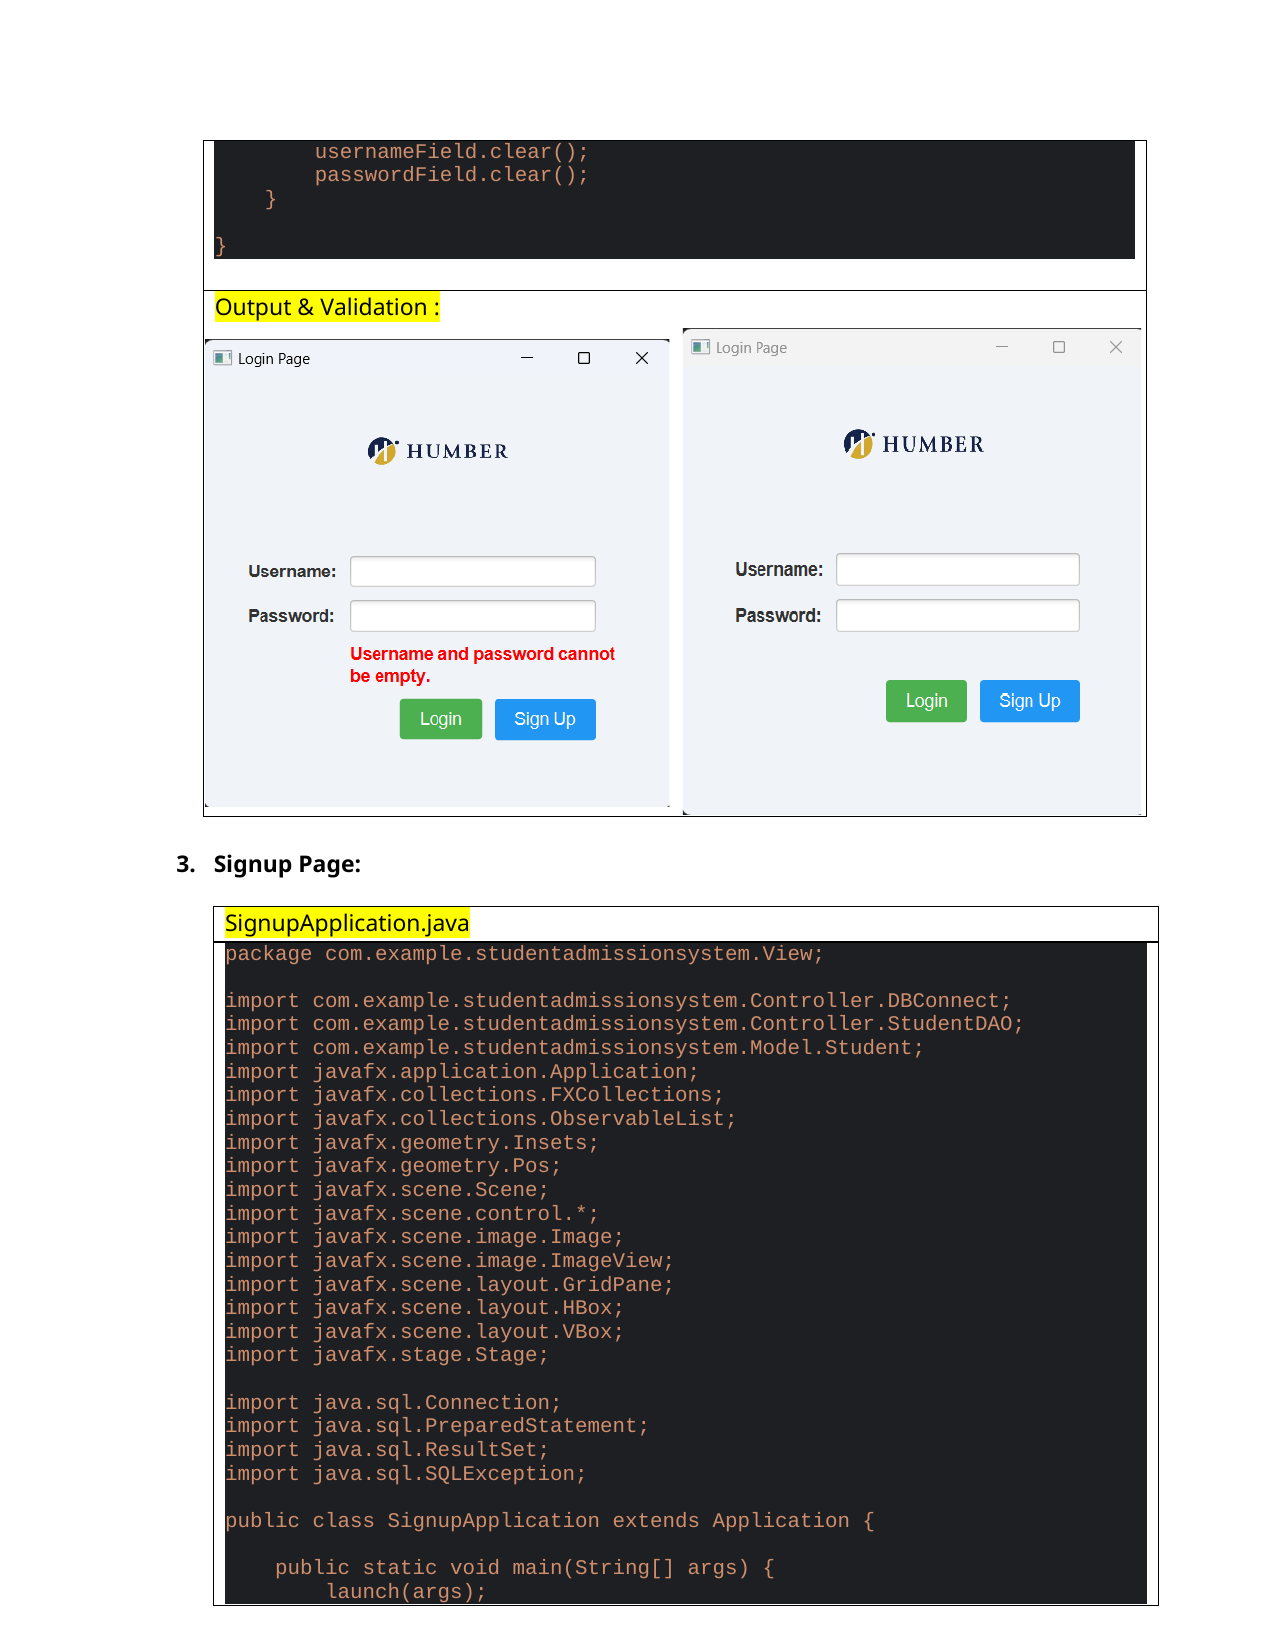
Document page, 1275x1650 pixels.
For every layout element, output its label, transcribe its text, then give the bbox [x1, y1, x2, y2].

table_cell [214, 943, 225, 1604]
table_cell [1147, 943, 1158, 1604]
picture [681, 328, 1141, 813]
list Signup Page: [176, 848, 1135, 906]
table_header SignupApplication.java [214, 907, 1158, 941]
table_cell Output & Validation : [204, 291, 1146, 816]
picture [203, 339, 669, 805]
